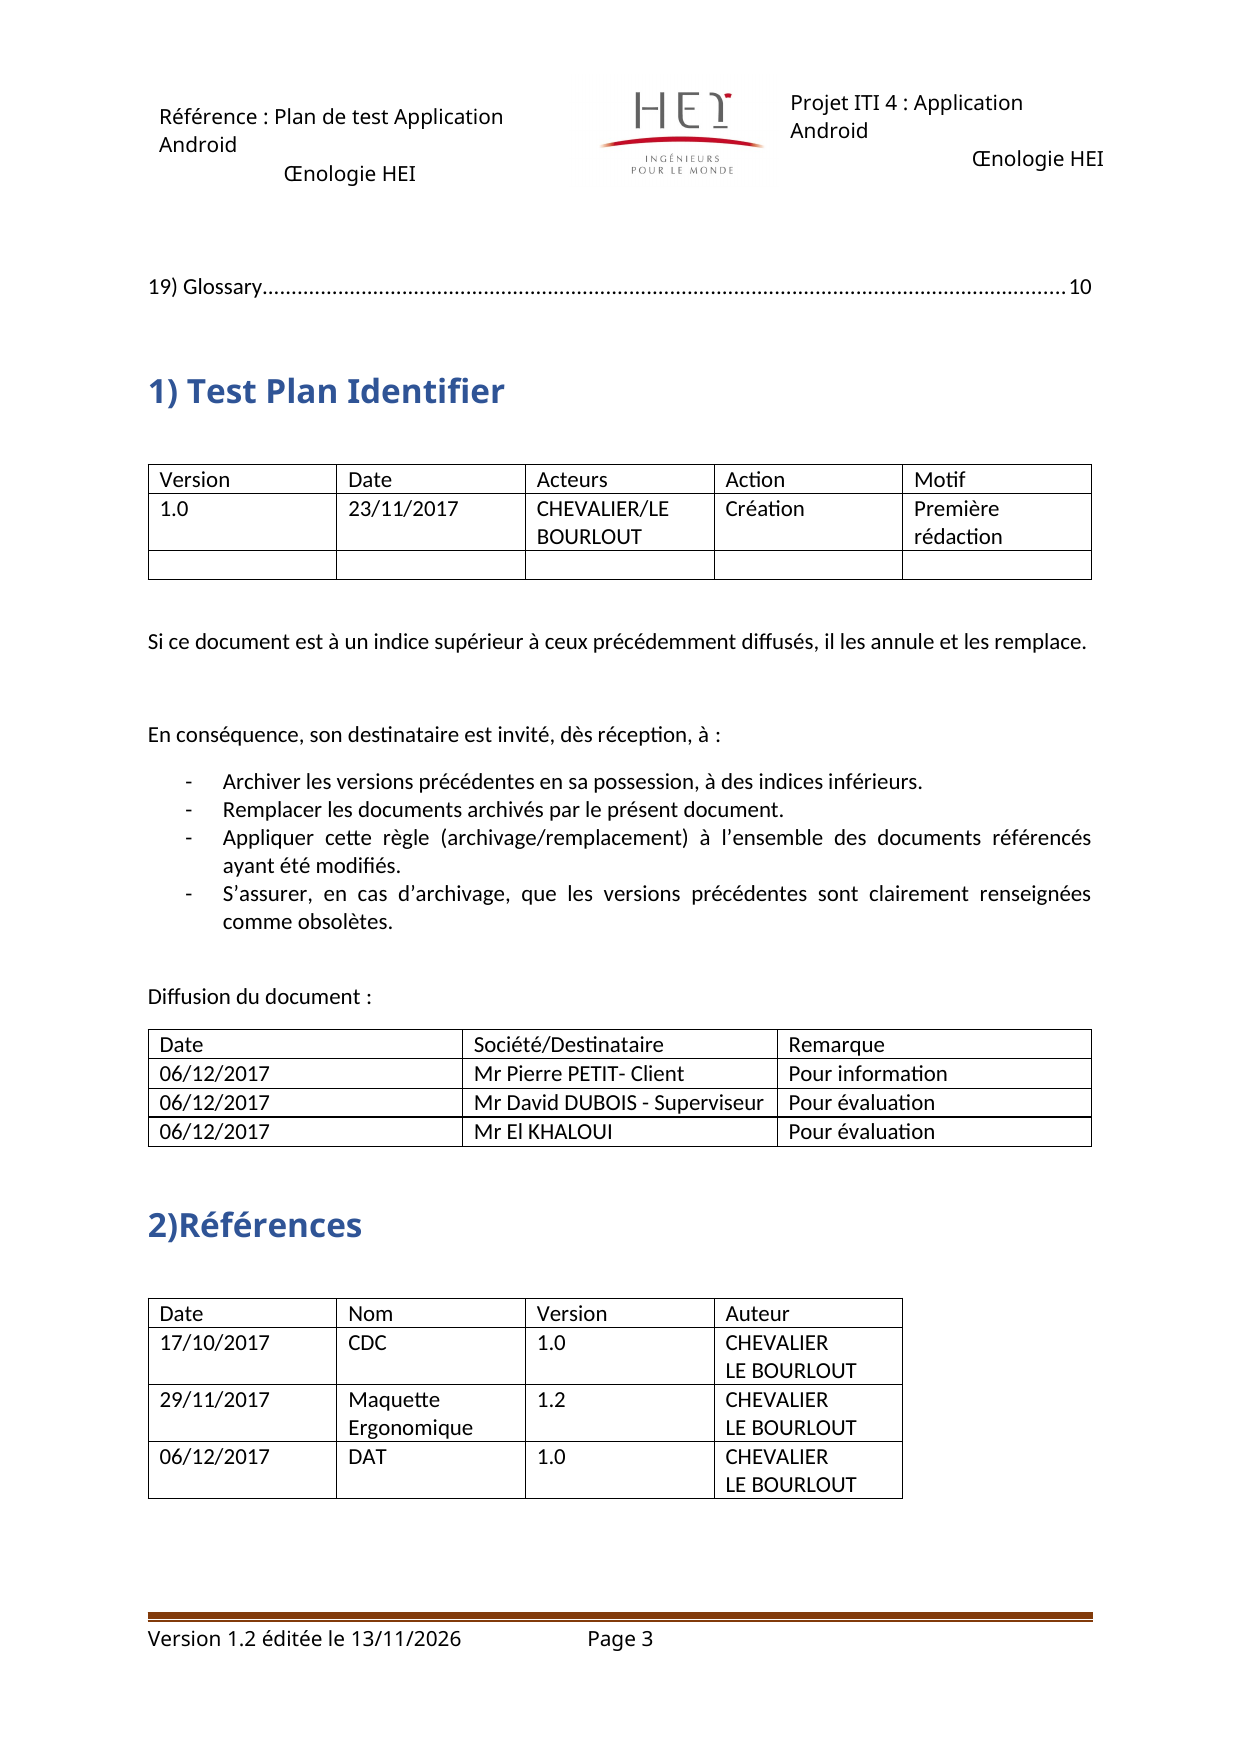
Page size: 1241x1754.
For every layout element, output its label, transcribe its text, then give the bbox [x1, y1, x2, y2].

subtitle 2)Références [148, 1202, 1093, 1247]
table_cell 1.2 [526, 1385, 714, 1441]
list Remplacer les documents archivés par le présent document. [185, 795, 1093, 823]
picture [568, 74, 779, 187]
table_header Auteur [715, 1299, 902, 1327]
table_header Action [715, 465, 902, 493]
table_cell 17/10/2017 [149, 1328, 336, 1384]
table_cell Pour information [778, 1059, 1091, 1087]
table_cell Mr David DUBOIS - Superviseur [463, 1089, 777, 1116]
table_cell Maquette Ergonomique [337, 1385, 525, 1441]
table_cell [149, 551, 336, 579]
table_cell [715, 551, 902, 579]
table_cell 23/11/2017 [337, 494, 525, 550]
table_header Acteurs [526, 465, 714, 493]
table_header Société/Destinataire [463, 1030, 777, 1058]
table_header Date [149, 1299, 336, 1327]
text Diffusion du document : [148, 982, 1093, 1010]
table_cell 1.0 [526, 1328, 714, 1384]
table_header Remarque [778, 1030, 1091, 1058]
table_cell [337, 551, 525, 579]
text Si ce document est à un indice supérieur à ceux précédemment diffusés, il les annule et les remplace. [148, 627, 1093, 655]
table_cell Création [715, 494, 902, 550]
table_cell CHEVALIER/LE BOURLOUT [526, 494, 714, 550]
text En conséquence, son destinataire est invité, dès réception, à : [148, 721, 1093, 748]
list Appliquer cette règle (archivage/remplacement) à l’ensemble des documents référencés ayant été modifiés. [185, 823, 1093, 879]
subtitle 1) Test Plan Identifier [148, 368, 1093, 413]
table_header Motif [903, 465, 1091, 493]
table_cell CHEVALIER LE BOURLOUT [715, 1442, 902, 1498]
table_cell 1.0 [149, 494, 336, 550]
table_cell DAT [337, 1442, 525, 1498]
table_cell Pour évaluation [778, 1089, 1091, 1116]
table_header Nom [337, 1299, 525, 1327]
table_cell Première rédaction [903, 494, 1091, 550]
list Archiver les versions précédentes en sa possession, à des indices inférieurs. [185, 767, 1093, 795]
table_cell CDC [337, 1328, 525, 1384]
table_cell 06/12/2017 [149, 1089, 462, 1116]
table_cell 06/12/2017 [149, 1442, 336, 1498]
table_header Date [149, 1030, 462, 1058]
table_cell CHEVALIER LE BOURLOUT [715, 1385, 902, 1441]
table_cell [903, 551, 1091, 579]
list S’assurer, en cas d’archivage, que les versions précédentes sont clairement renseignées comme obsolètes. [185, 879, 1093, 936]
table_cell Mr El KHALOUI [463, 1118, 777, 1146]
table_header Date [337, 465, 525, 493]
table_header Version [526, 1299, 714, 1327]
table_cell CHEVALIER LE BOURLOUT [715, 1328, 902, 1384]
table_cell Pour évaluation [778, 1118, 1091, 1146]
table_cell 06/12/2017 [149, 1118, 462, 1146]
table_cell 1.0 [526, 1442, 714, 1498]
table_cell Mr Pierre PETIT- Client [463, 1059, 777, 1087]
table_header Version [149, 465, 336, 493]
table_cell 06/12/2017 [149, 1059, 462, 1087]
table_cell 29/11/2017 [149, 1385, 336, 1441]
table_cell [526, 551, 714, 579]
